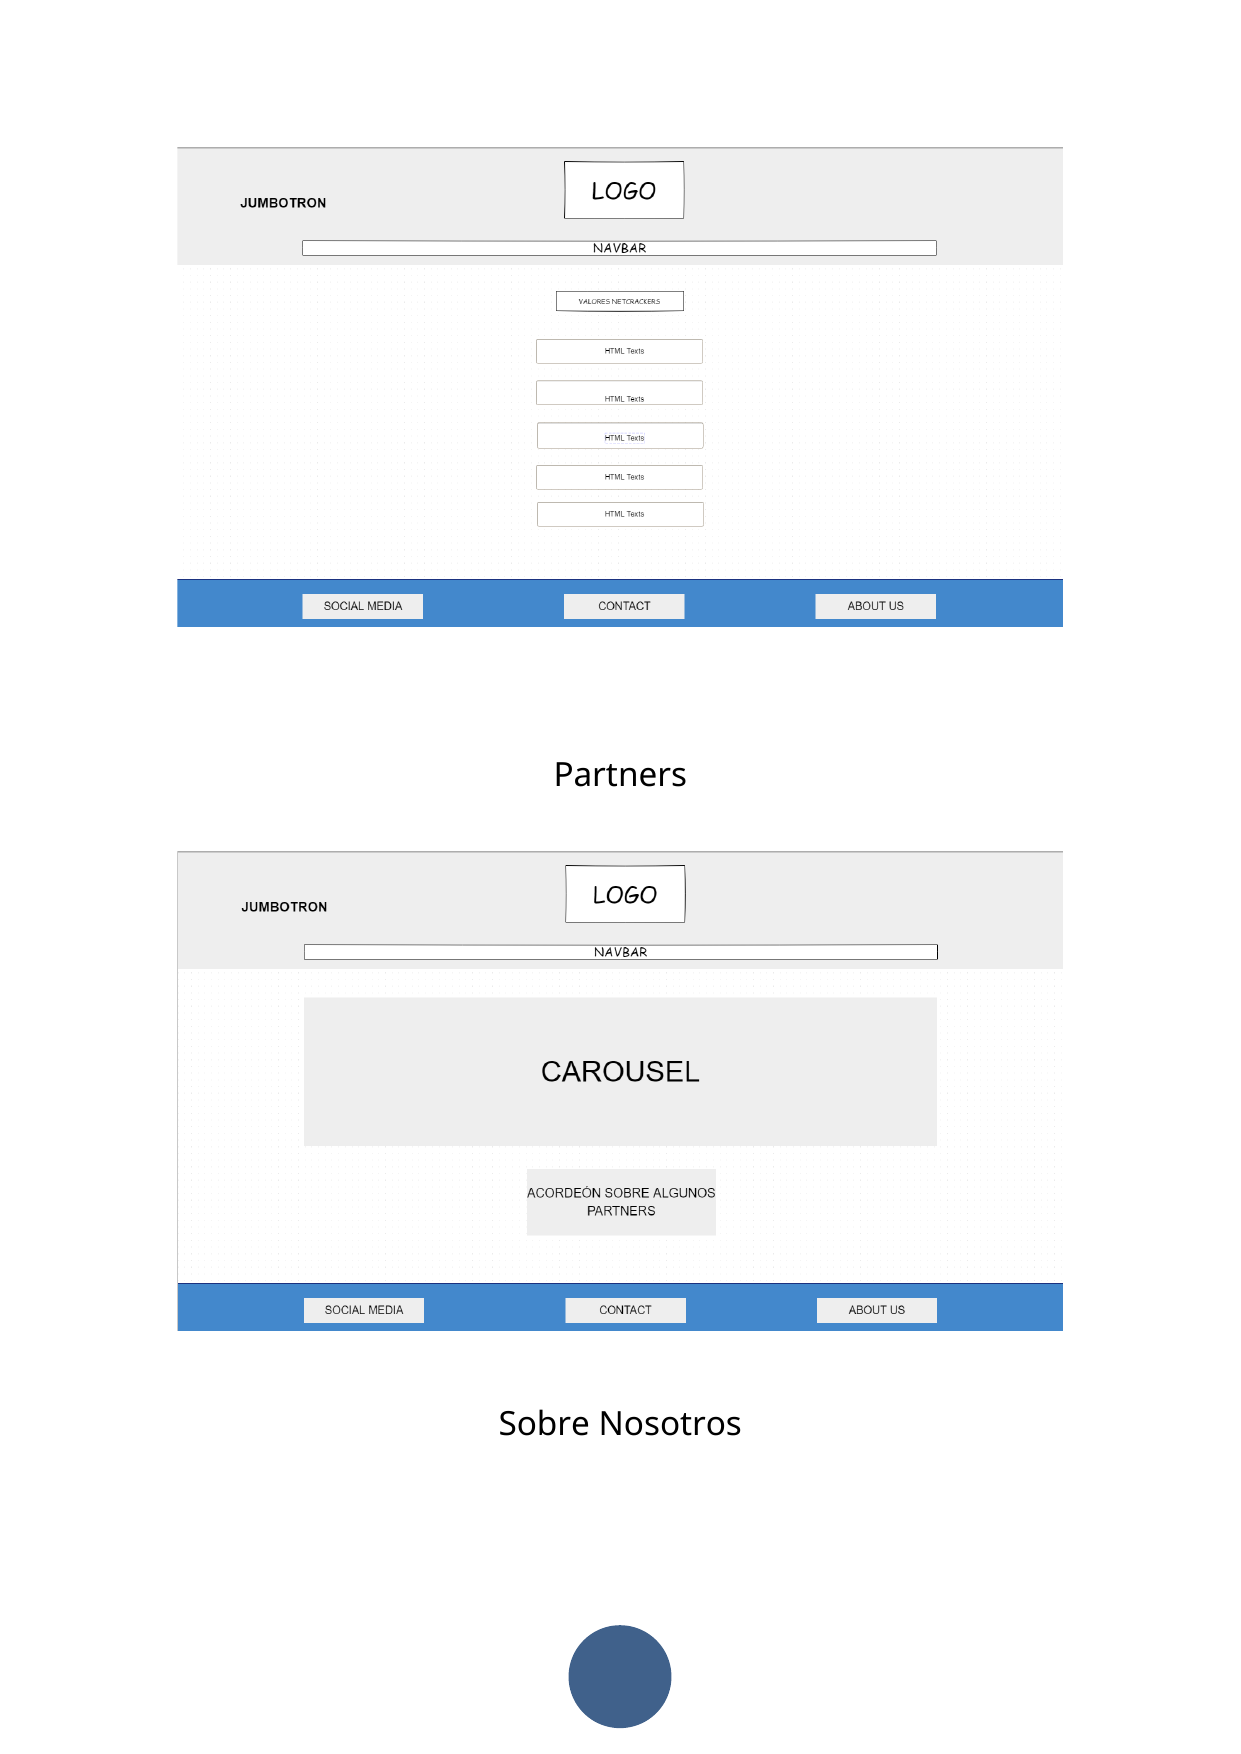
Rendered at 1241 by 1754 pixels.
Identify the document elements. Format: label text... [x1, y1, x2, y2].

picture [177, 147, 1063, 627]
subtitle Sobre Nosotros [177, 1400, 1063, 1445]
picture [177, 851, 1063, 1331]
subtitle Partners [177, 750, 1063, 796]
